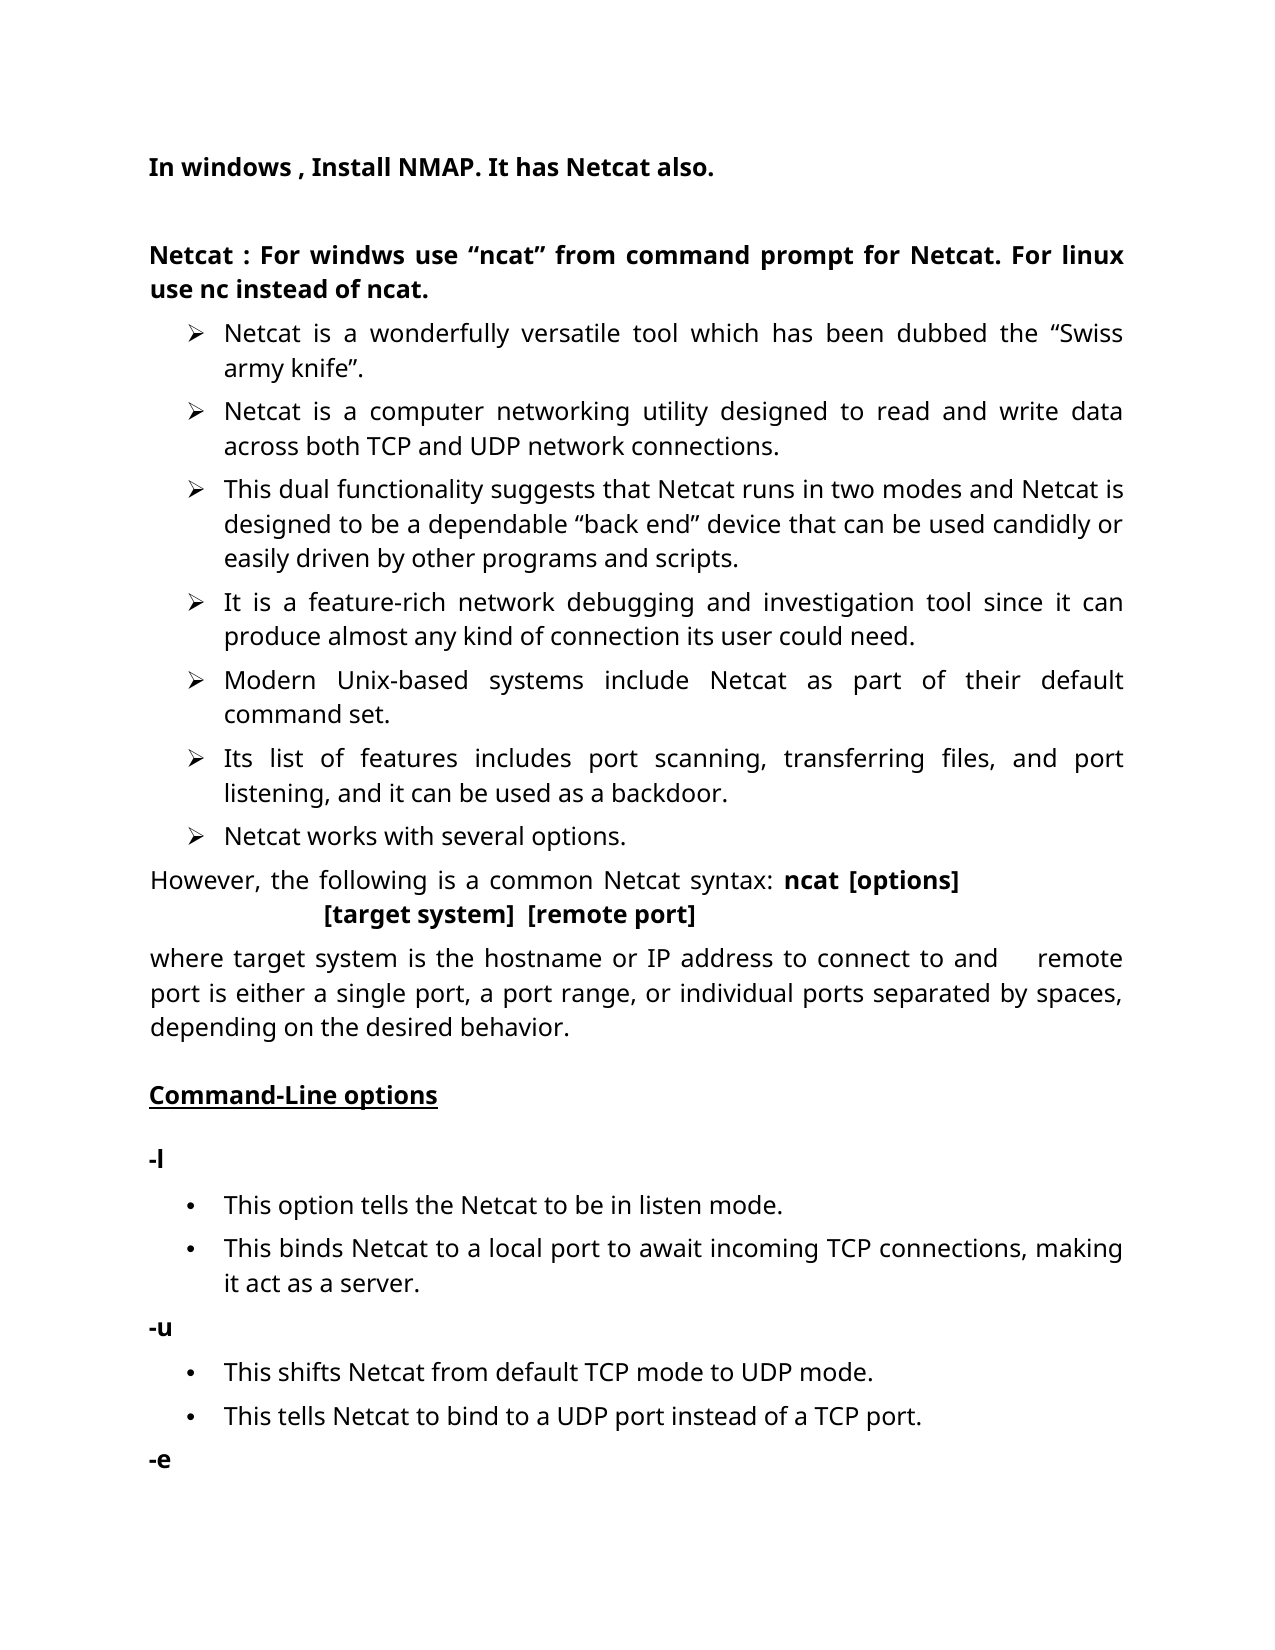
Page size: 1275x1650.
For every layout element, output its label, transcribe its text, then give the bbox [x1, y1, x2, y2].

list Its list of features includes port scanning, transferring files, and port listening, and it can be used as a backdoor. [186, 741, 1125, 809]
text -l [148, 1142, 1125, 1176]
list This dual functionality suggests that Netcat runs in two modes and Netcat is designed to be a dependable “back end” device that can be used candidly or easily driven by other programs and scripts. [186, 472, 1125, 575]
list Netcat works with several options. [186, 819, 1125, 853]
list Netcat is a wonderfully versatile tool which has been dubbed the “Swiss army knife”. [186, 316, 1125, 384]
list This option tells the Netcat to be in listen mode. [186, 1187, 1125, 1221]
text However, the following is a common Netcat syntax: ncat [options] [target system] [remote port] [150, 863, 959, 931]
list This binds Netcat to a local port to await incoming TCP connections, making it act as a server. [186, 1231, 1125, 1299]
list This tells Netcat to bind to a UDP port instead of a TCP port. [186, 1398, 1125, 1432]
text Command-Line options [148, 1078, 1127, 1112]
list Modern Unix-based systems include Netcat as part of their default command set. [186, 663, 1125, 731]
text -e [148, 1442, 1125, 1476]
list It is a feature-rich network debugging and investigation tool since it can produce almost any kind of connection its user could need. [186, 585, 1125, 653]
text where target system is the hostname or IP address to connect to and remote port is either a single port, a port range, or individual ports separated by spaces, depending on the desired behavior. [150, 941, 1125, 1044]
text In windows , Install NMAP. It has Netcat also. [148, 150, 1125, 184]
text -u [148, 1309, 1125, 1343]
list Netcat is a computer networking utility designed to read and write data across both TCP and UDP network connections. [186, 394, 1125, 462]
list This shifts Netcat from default TCP mode to UDP mode. [186, 1354, 1125, 1389]
text Netcat : For windws use “ncat” from command prompt for Netcat. For linux use nc instead of ncat. [148, 237, 1125, 306]
